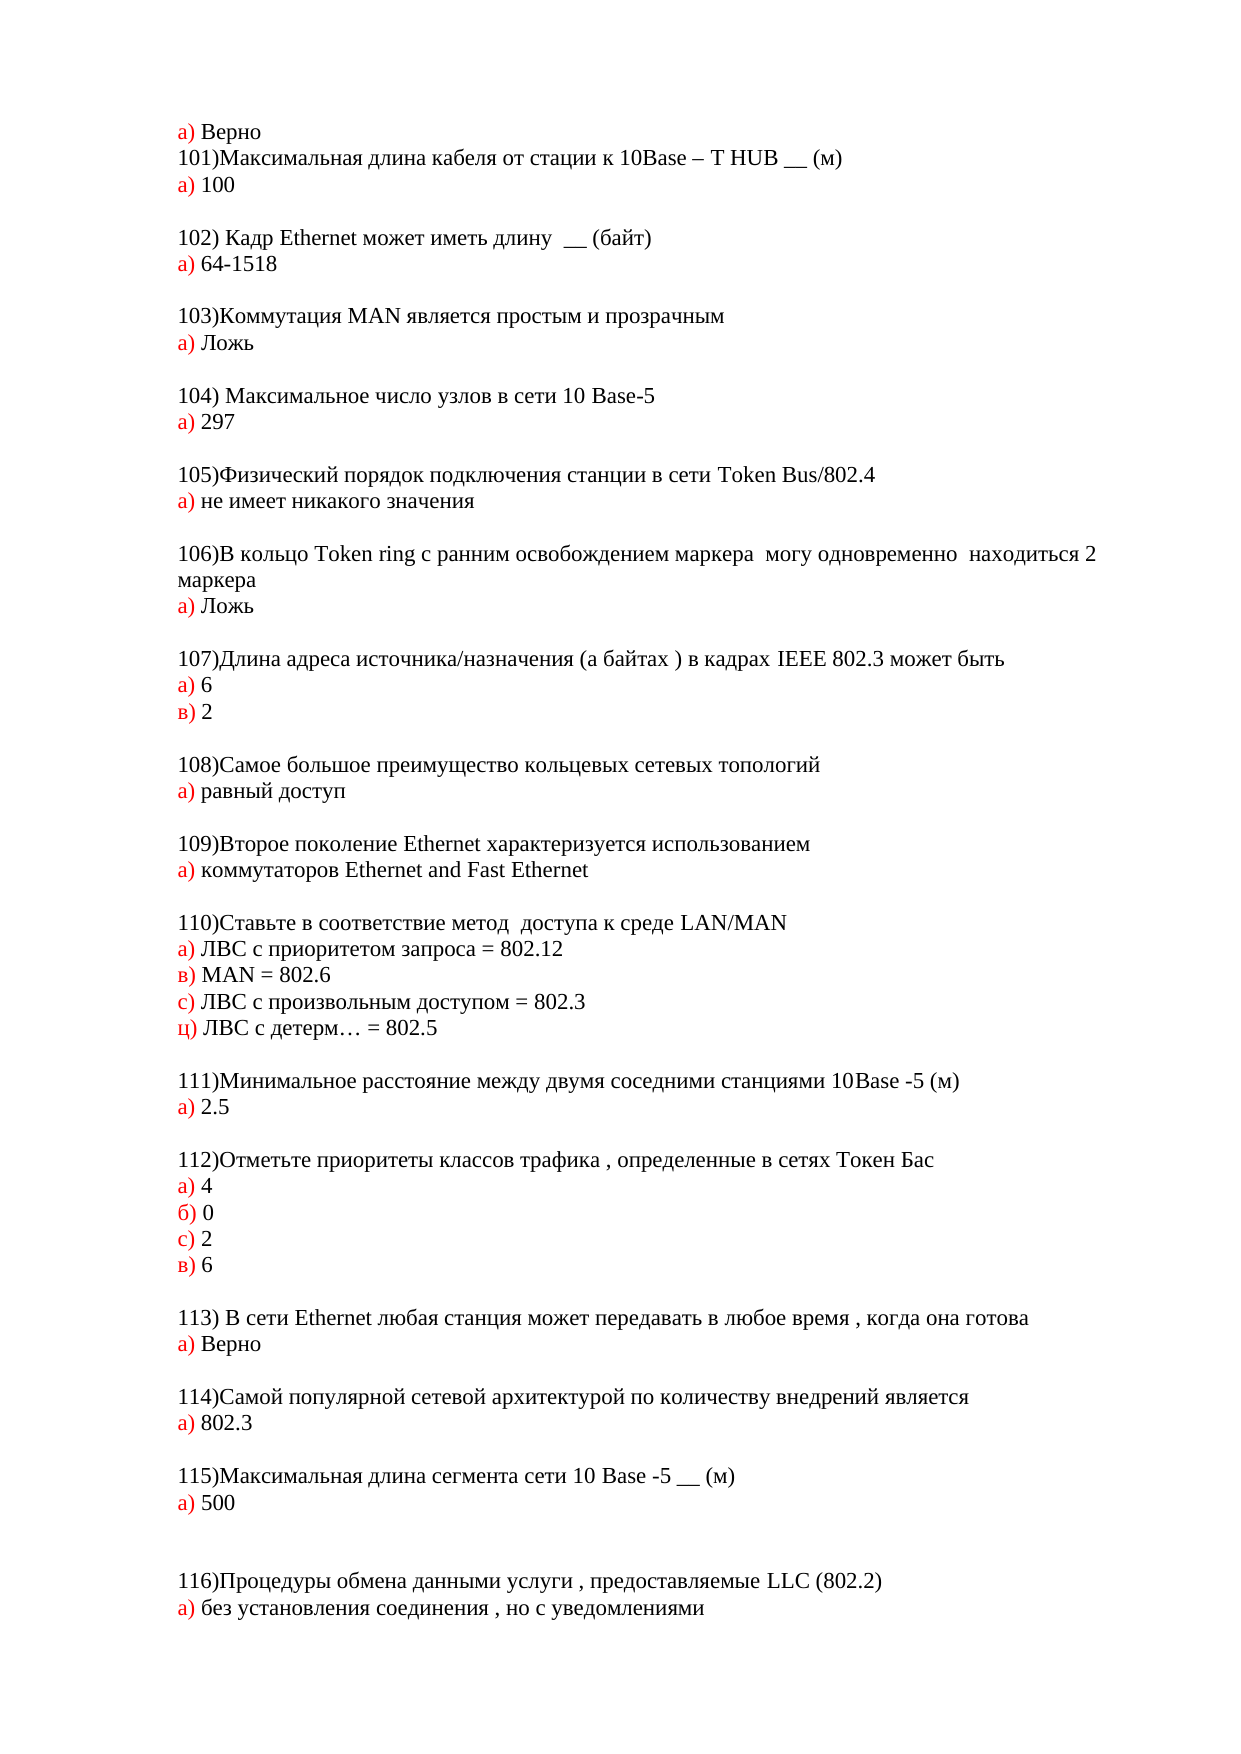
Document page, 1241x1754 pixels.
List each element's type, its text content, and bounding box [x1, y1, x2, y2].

text а) равный доступ [177, 777, 1152, 803]
text а) Ложь [177, 592, 1152, 619]
text в) 6 [177, 1251, 1152, 1278]
text a) ЛВС с приоритетом запроса = 802.12 [177, 935, 1152, 961]
text б) 0 [177, 1199, 1152, 1225]
text 110)Ставьте в соответствие метод доступа к среде LAN/MAN [177, 909, 1152, 935]
text 107)Длина адреса источника/назначения (а байтах ) в кадрах IEEE 802.3 может быть [177, 645, 1152, 672]
text a) не имеет никакого значения [177, 487, 1152, 513]
text а) Ложь [177, 329, 1152, 355]
text ц) ЛВС с детерм… = 802.5 [177, 1014, 1152, 1041]
text 105)Физический порядок подключения станции в сети Token Bus/802.4 [177, 461, 1152, 487]
text c) ЛВС с произвольным доступом = 802.3 [177, 988, 1152, 1014]
text 115)Максимальная длина сегмента сети 10 Base -5 __ (м) [177, 1462, 1152, 1488]
text с) 2 [177, 1225, 1152, 1251]
text в) MAN = 802.6 [177, 961, 1152, 988]
text 111)Минимальное расстояние между двумя соседними станциями 10Base -5 (м) [177, 1067, 1152, 1093]
text 114)Самой популярной сетевой архитектурой по количеству внедрений является [177, 1383, 1152, 1409]
text в) 2 [177, 698, 1152, 724]
text 106)В кольцо Token ring с ранним освобождением маркера могу одновременно находиться 2 маркера [177, 540, 1152, 592]
text 116)Процедуры обмена данными услуги , предоставляемые LLC (802.2) [177, 1568, 1152, 1594]
text а) 802.3 [177, 1409, 1152, 1436]
text а) 500 [177, 1488, 1152, 1515]
text 108)Самое большое преимущество кольцевых сетевых топологий [177, 751, 1152, 777]
text 104) Максимальное число узлов в сети 10 Base-5 [177, 382, 1152, 408]
text 113) В сети Ethernet любая станция может передавать в любое время , когда она готова [177, 1304, 1152, 1330]
text а) 64-1518 [177, 250, 1152, 276]
text 109)Второе поколение Ethernet характеризуется использованием [177, 830, 1152, 856]
text а) коммутаторов Ethernet and Fast Ethernet [177, 856, 1152, 882]
text 102) Кадр Ethernet может иметь длину __ (байт) [177, 223, 1152, 250]
text 101)Максимальная длина кабеля от стации к 10Base – T HUB __ (м) [177, 144, 1152, 171]
text а) 6 [177, 672, 1152, 698]
text а) 100 [177, 171, 1152, 197]
text а) Верно [177, 1330, 1152, 1357]
text а) 2.5 [177, 1093, 1152, 1119]
text 112)Отметьте приоритеты классов трафика , определенные в сетях Токен Бас [177, 1146, 1152, 1172]
text a) без установления соединения , но с уведомлениями [177, 1594, 1152, 1620]
text а) Верно [177, 118, 1152, 144]
text a) 297 [177, 408, 1152, 434]
text 103)Коммутация MAN является простым и прозрачным [177, 303, 1152, 329]
text а) 4 [177, 1172, 1152, 1199]
